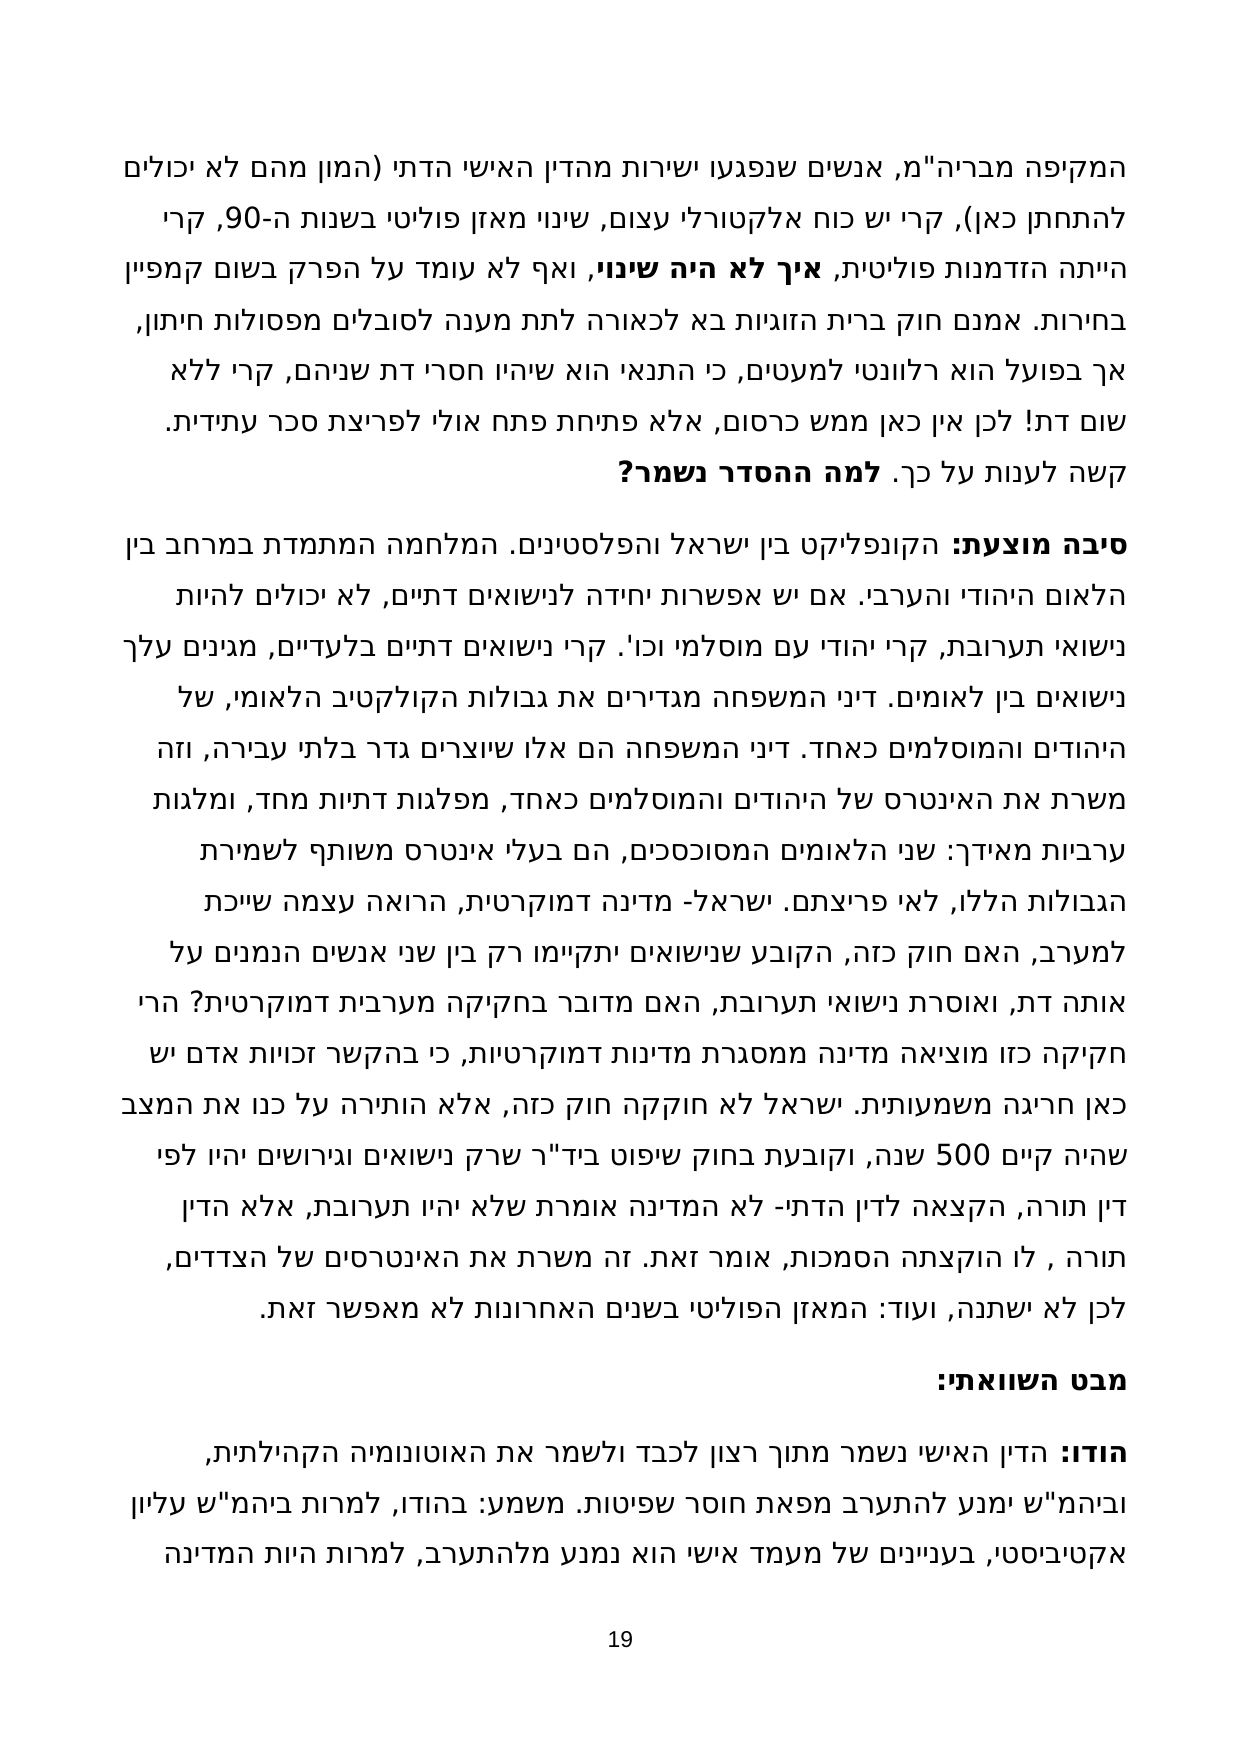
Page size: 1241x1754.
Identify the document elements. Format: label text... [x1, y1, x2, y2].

text מבט השוואתי: [118, 1363, 1128, 1397]
text סיבה מוצעת: הקונפליקט בין ישראל והפלסטינים. המלחמה המתמדת במרחב בין הלאום היהודי והערבי. אם יש אפשרות יחידה לנישואים דתיים, לא יכולים להיות נישואי תערובת, קרי יהודי עם מוסלמי וכו'. קרי נישואים דתיים בלעדיים, מגינים עלך נישואים בין לאומים. דיני המשפחה מגדירים את גבולות הקולקטיב הלאומי, של היהודים והמוסלמים כאחד. דיני המשפחה הם אלו שיוצרים גדר בלתי עבירה, וזה משרת את האינטרס של היהודים והמוסלמים כאחד, מפלגות דתיות מחד, ומלגות ערביות מאידך: שני הלאומים המסוכסכים, הם בעלי אינטרס משותף לשמירת הגבולות הללו, לאי פריצתם. ישראל- מדינה דמוקרטית, הרואה עצמה שייכת למערב, האם חוק כזה, הקובע שנישואים יתקיימו רק בין שני אנשים הנמנים על אותה דת, ואוסרת נישואי תערובת, האם מדובר בחקיקה מערבית דמוקרטית? הרי חקיקה כזו מוציאה מדינה ממסגרת מדינות דמוקרטיות, כי בהקשר זכויות אדם יש כאן חריגה משמעותית. ישראל לא חוקקה חוק כזה, אלא הותירה על כנו את המצב שהיה קיים 500 שנה, וקובעת בחוק שיפוט ביד"ר שרק נישואים וגירושים יהיו לפי דין תורה, הקצאה לדין הדתי- לא המדינה אומרת שלא יהיו תערובת, אלא הדין תורה , לו הוקצתה הסמכות, אומר זאת. זה משרת את האינטרסים של הצדדים, לכן לא ישתנה, ועוד: המאזן הפוליטי בשנים האחרונות לא מאפשר זאת. [118, 527, 1128, 1325]
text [118, 150, 1128, 489]
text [118, 1435, 1128, 1571]
